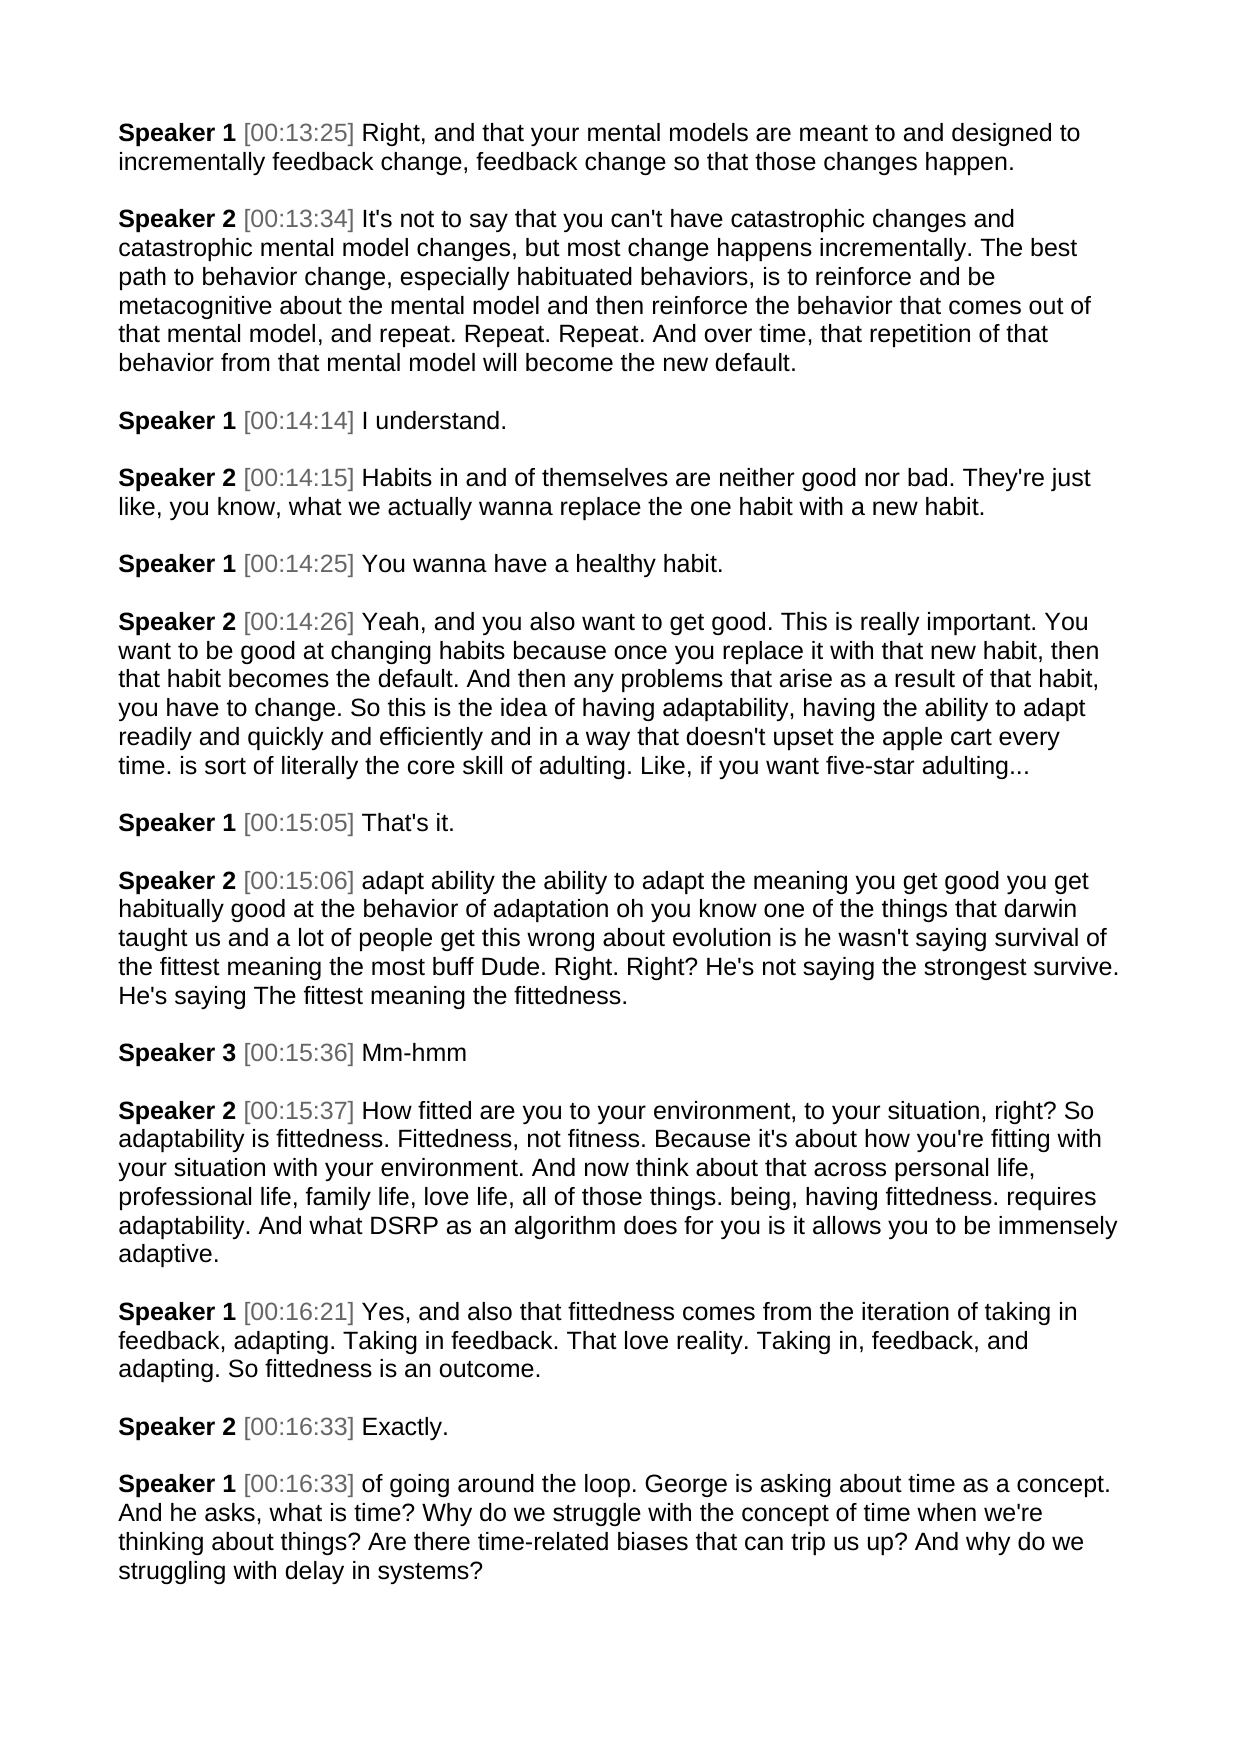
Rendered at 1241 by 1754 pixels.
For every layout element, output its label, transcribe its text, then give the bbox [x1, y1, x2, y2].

text Speaker 1 [00:16:33] of going around the loop. George is asking about time as a concept. And he asks, what is time? Why do we struggle with the concept of time when we're thinking about things? Are there time-related biases that can trip us up? And why do we struggling with delay in systems? [118, 1469, 1122, 1584]
text Speaker 3 [00:15:36] Mm-hmm [118, 1038, 1122, 1067]
text Speaker 2 [00:14:15] Habits in and of themselves are neither good nor bad. They're just like, you know, what we actually wanna replace the one habit with a new habit. [118, 463, 1122, 521]
text Speaker 1 [00:14:14] I understand. [118, 406, 1122, 434]
text Speaker 1 [00:13:25] Right, and that your mental models are meant to and designed to incrementally feedback change, feedback change so that those changes happen. [118, 118, 1122, 176]
text Speaker 1 [00:14:25] You wanna have a healthy habit. [118, 549, 1122, 578]
text Speaker 2 [00:15:06] adapt ability the ability to adapt the meaning you get good you get habitually good at the behavior of adaptation oh you know one of the things that darwin taught us and a lot of people get this wrong about evolution is he wasn't saying survival of the fittest meaning the most buff Dude. Right. Right? He's not saying the strongest survive. He's saying The fittest meaning the fittedness. [118, 866, 1122, 1009]
text Speaker 1 [00:16:21] Yes, and also that fittedness comes from the iteration of taking in feedback, adapting. Taking in feedback. That love reality. Taking in, feedback, and adapting. So fittedness is an outcome. [118, 1297, 1122, 1383]
text Speaker 1 [00:15:05] That's it. [118, 808, 1122, 837]
text Speaker 2 [00:16:33] Exactly. [118, 1412, 1122, 1441]
text Speaker 2 [00:14:26] Yeah, and you also want to get good. This is really important. You want to be good at changing habits because once you replace it with that new habit, then that habit becomes the default. And then any problems that arise as a result of that habit, you have to change. So this is the idea of having adaptability, having the ability to adapt readily and quickly and efficiently and in a way that doesn't upset the apple cart every time. is sort of literally the core skill of adulting. Like, if you want five-star adulting... [118, 607, 1122, 779]
text Speaker 2 [00:15:37] How fitted are you to your environment, to your situation, right? So adaptability is fittedness. Fittedness, not fitness. Because it's about how you're fitting with your situation with your environment. And now think about that across personal life, professional life, family life, love life, all of those things. being, having fittedness. requires adaptability. And what DSRP as an algorithm does for you is it allows you to be immensely adaptive. [118, 1096, 1122, 1268]
text Speaker 2 [00:13:34] It's not to say that you can't have catastrophic changes and catastrophic mental model changes, but most change happens incrementally. The best path to behavior change, especially habituated behaviors, is to reinforce and be metacognitive about the mental model and then reinforce the behavior that comes out of that mental model, and repeat. Repeat. Repeat. And over time, that repetition of that behavior from that mental model will become the new default. [118, 204, 1122, 377]
